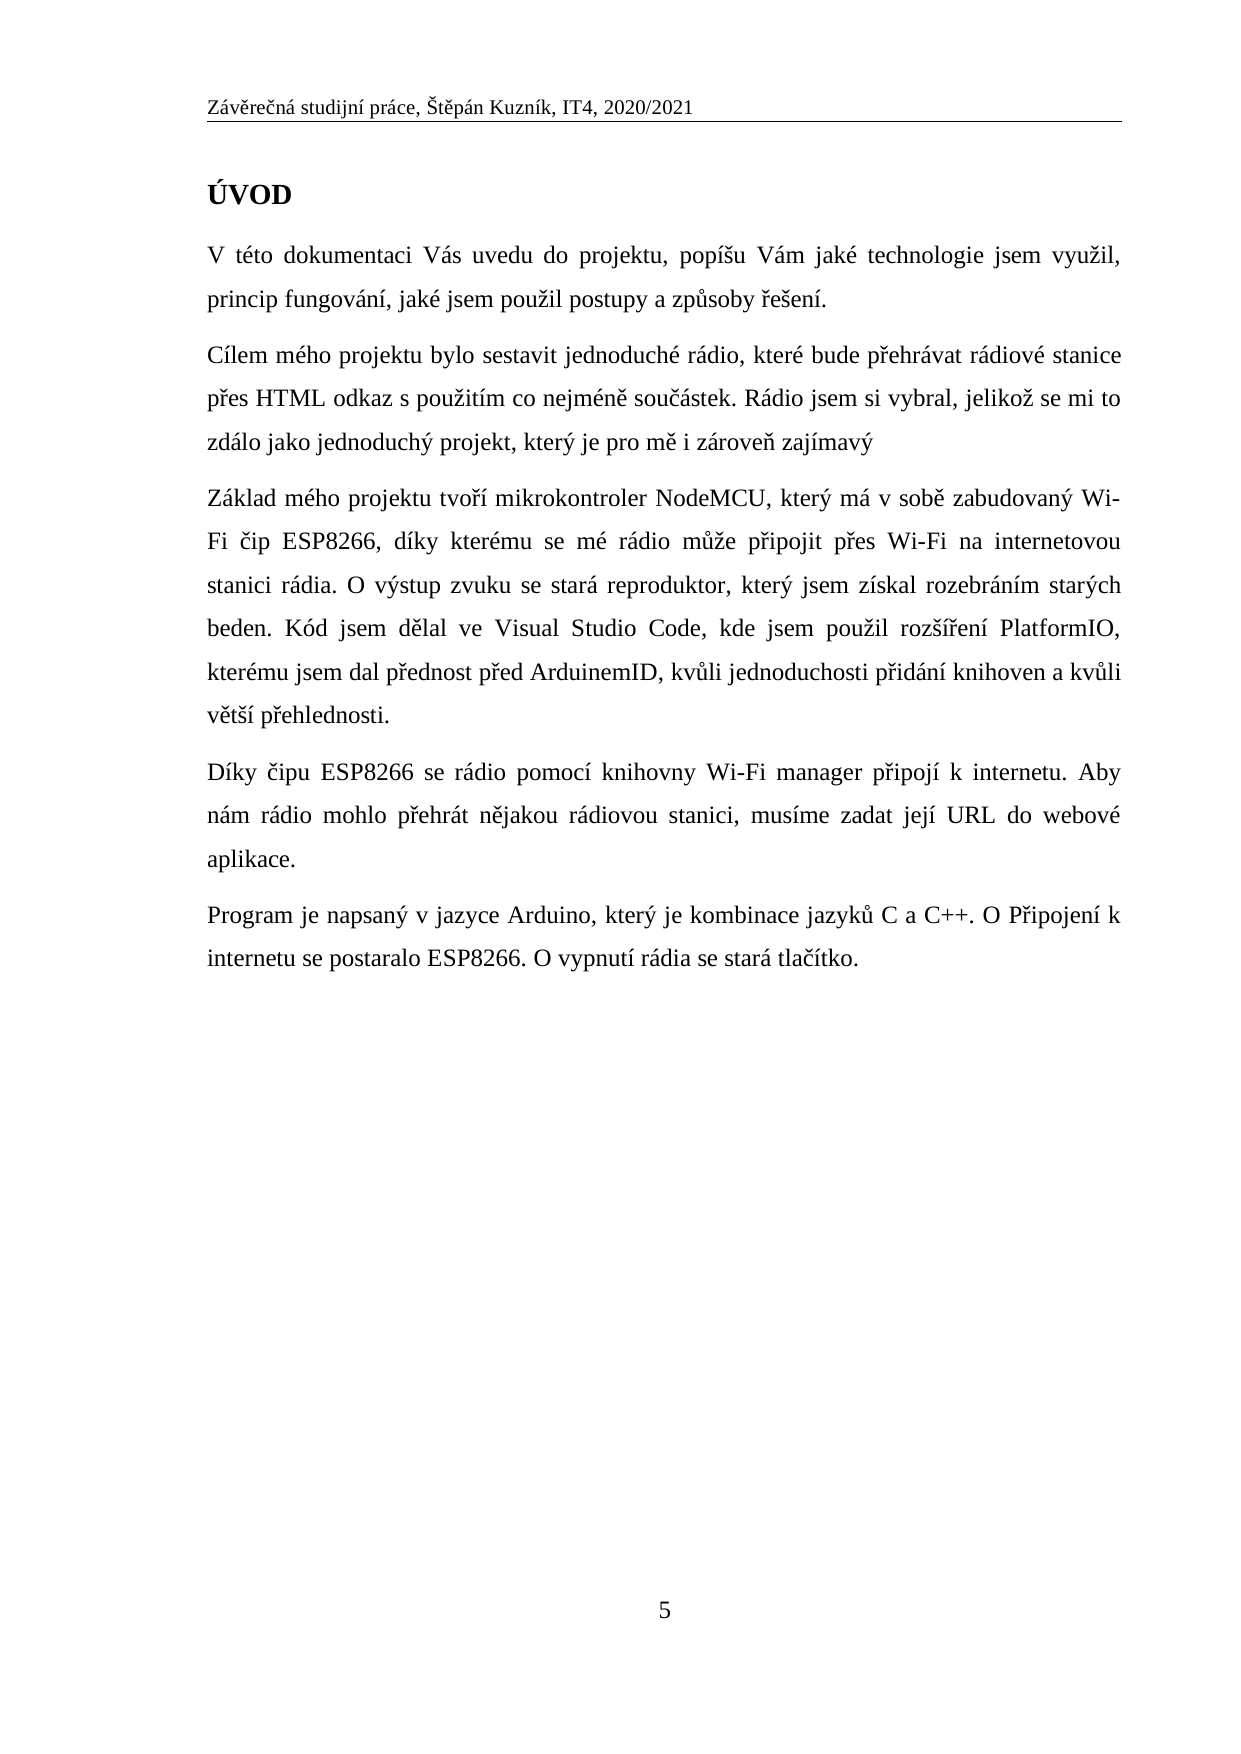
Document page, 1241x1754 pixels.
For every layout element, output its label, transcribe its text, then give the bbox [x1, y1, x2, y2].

text Program je napsaný v jazyce Arduino, který je kombinace jazyků C a C++. O Připojení k internetu se postaralo ESP8266. O vypnutí rádia se stará tlačítko. [207, 899, 1122, 972]
text Základ mého projektu tvoří mikrokontroler NodeMCU, který má v sobě zabudovaný Wi-Fi čip ESP8266, díky kterému se mé rádio může připojit přes Wi-Fi na internetovou stanici rádia. O výstup zvuku se stará reproduktor, který jsem získal rozebráním starých beden. Kód jsem dělal ve Visual Studio Code, kde jsem použil rozšíření PlatformIO, kterému jsem dal přednost před ArduinemID, kvůli jednoduchosti přidání knihoven a kvůli větší přehlednosti. [207, 483, 1122, 729]
text Díky čipu ESP8266 se rádio pomocí knihovny Wi-Fi manager připojí k internetu. Aby nám rádio mohlo přehrát nějakou rádiovou stanici, musíme zadat její URL do webové aplikace. [207, 756, 1122, 873]
text V této dokumentaci Vás uvedu do projektu, popíšu Vám jaké technologie jsem využil, princip fungování, jaké jsem použil postupy a způsoby řešení. [207, 240, 1122, 313]
text Cílem mého projektu bylo sestavit jednoduché rádio, které bude přehrávat rádiové stanice přes HTML odkaz s použitím co nejméně součástek. Rádio jsem si vybral, jelikož se mi to zdálo jako jednoduchý projekt, který je pro mě i zároveň zajímavý [207, 339, 1122, 456]
text Úvod [207, 177, 1122, 211]
